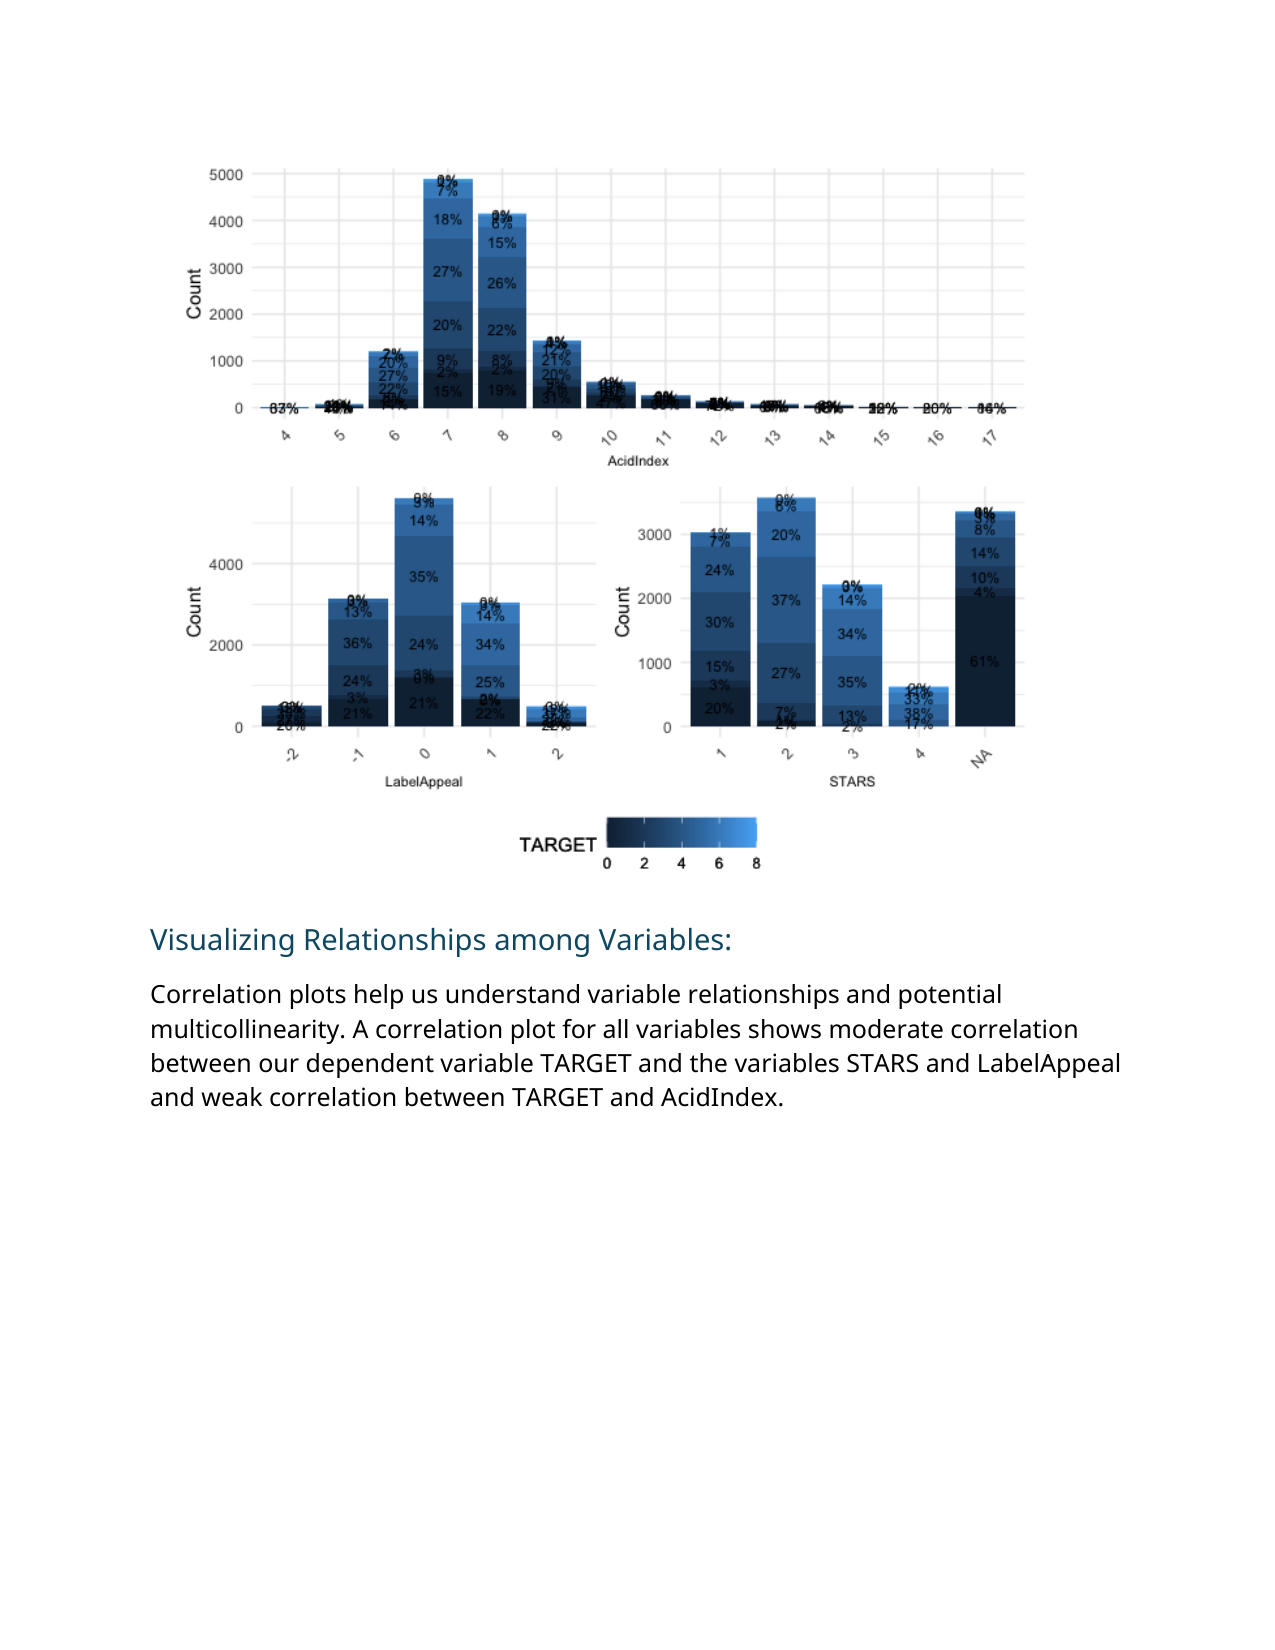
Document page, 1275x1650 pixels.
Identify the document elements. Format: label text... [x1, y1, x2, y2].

subtitle Visualizing Relationships among Variables: [150, 919, 1125, 958]
text Correlation plots help us understand variable relationships and potential multicollinearity. A correlation plot for all variables shows moderate correlation between our dependent variable TARGET and the variables STARS and LabelAppeal and weak correlation between TARGET and AcidIndex. [150, 977, 1125, 1113]
picture [168, 150, 1044, 900]
